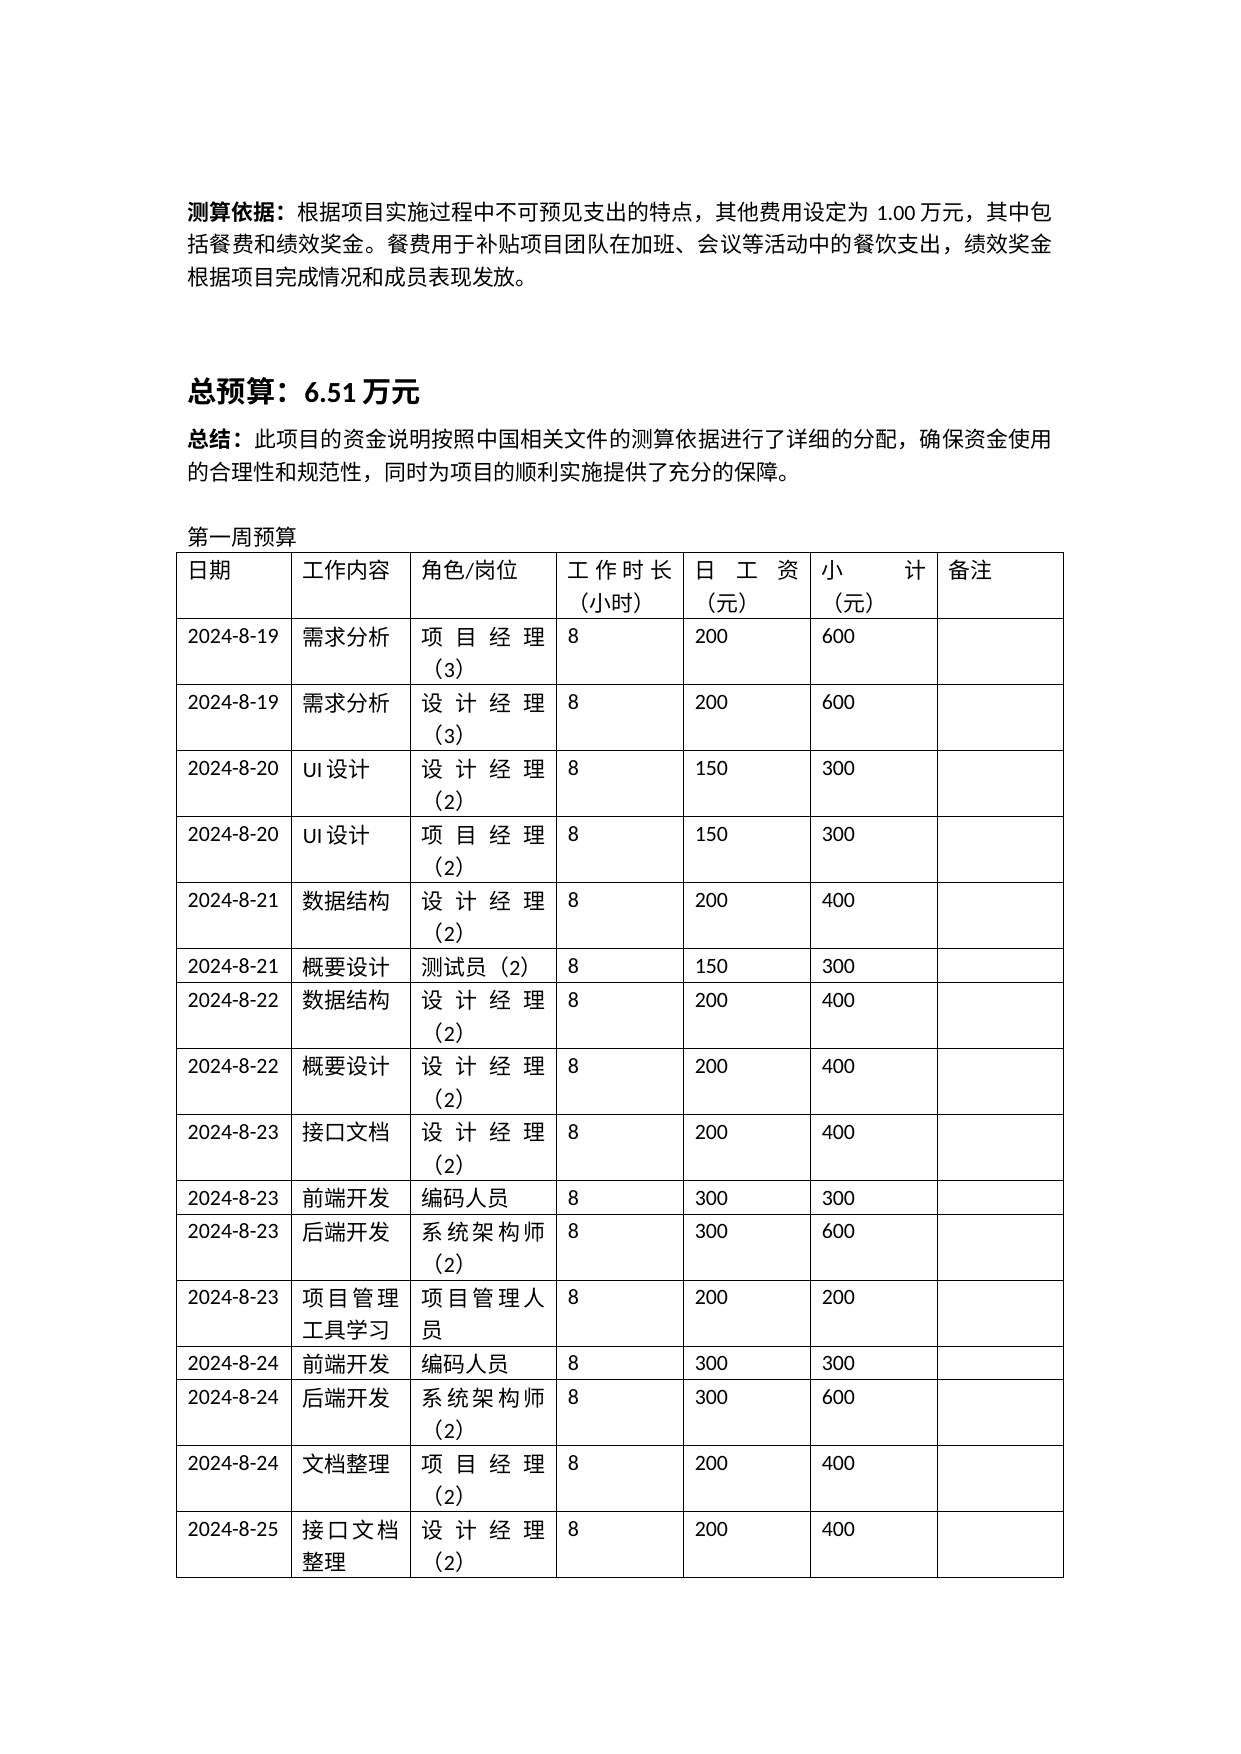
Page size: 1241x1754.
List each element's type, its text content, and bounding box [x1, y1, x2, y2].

table_cell 200 [684, 983, 810, 1048]
table_cell 概要设计 [292, 949, 410, 982]
table_cell 8 [557, 685, 683, 750]
table_cell 200 [684, 685, 810, 750]
table_cell [938, 1512, 1063, 1577]
table_header 角色/岗位 [411, 553, 556, 618]
table_cell 2024-8-24 [177, 1380, 291, 1445]
table_cell 接口文档整理 [292, 1512, 410, 1577]
table_cell [938, 1215, 1063, 1279]
table_cell 8 [557, 883, 683, 948]
table_cell [938, 883, 1063, 948]
table_cell 项目管理工具学习 [292, 1281, 410, 1346]
text 总结：此项目的资金说明按照中国相关文件的测算依据进行了详细的分配，确保资金使用的合理性和规范性，同时为项目的顺利实施提供了充分的保障。 [187, 422, 1053, 487]
table_cell 8 [557, 1446, 683, 1511]
table_cell [938, 1181, 1063, 1213]
table_cell [938, 1380, 1063, 1445]
table_cell 文档整理 [292, 1446, 410, 1511]
table_cell 200 [684, 1446, 810, 1511]
table_cell 设计经理（2） [411, 751, 556, 816]
table_header 工作内容 [292, 553, 410, 618]
table_cell 8 [557, 751, 683, 816]
text 测算依据：根据项目实施过程中不可预见支出的特点，其他费用设定为 1.00 万元，其中包括餐费和绩效奖金。餐费用于补贴项目团队在加班、会议等活动中的餐饮支出，绩效奖金根据项目完成情况和成员表现发放。 [187, 194, 1053, 292]
table_cell 200 [684, 1049, 810, 1114]
table_cell 设计经理（2） [411, 883, 556, 948]
table_cell 300 [684, 1347, 810, 1379]
table_cell [938, 1049, 1063, 1114]
table_cell 2024-8-23 [177, 1281, 291, 1346]
table_cell 8 [557, 1181, 683, 1213]
table_cell 需求分析 [292, 685, 410, 750]
table_cell 600 [811, 619, 937, 684]
table_cell 400 [811, 1446, 937, 1511]
table_cell 测试员（2） [411, 949, 556, 982]
table_cell 2024-8-23 [177, 1215, 291, 1279]
table_cell 2024-8-20 [177, 751, 291, 816]
table_cell 8 [557, 817, 683, 882]
table_cell 200 [684, 1115, 810, 1180]
table_cell 300 [811, 1181, 937, 1213]
table_cell 8 [557, 949, 683, 982]
table_cell [938, 1281, 1063, 1346]
table_cell 400 [811, 883, 937, 948]
table_cell 8 [557, 619, 683, 684]
table_cell [938, 685, 1063, 750]
table_cell 2024-8-23 [177, 1115, 291, 1180]
table_cell 8 [557, 1215, 683, 1279]
table_cell 2024-8-24 [177, 1347, 291, 1379]
table_cell [938, 817, 1063, 882]
table_cell 600 [811, 685, 937, 750]
table_cell 2024-8-22 [177, 1049, 291, 1114]
table_header 小计（元） [811, 553, 937, 618]
table_cell 编码人员 [411, 1181, 556, 1213]
table_cell 150 [684, 751, 810, 816]
table_cell 项目经理（3） [411, 619, 556, 684]
table_cell 2024-8-24 [177, 1446, 291, 1511]
table_cell 8 [557, 1281, 683, 1346]
table_cell 400 [811, 1049, 937, 1114]
table_cell 数据结构 [292, 983, 410, 1048]
table_cell 2024-8-20 [177, 817, 291, 882]
table_cell 设计经理（3） [411, 685, 556, 750]
table_cell 2024-8-21 [177, 949, 291, 982]
table_cell 8 [557, 983, 683, 1048]
table_cell UI设计 [292, 751, 410, 816]
table_cell 设计经理（2） [411, 1049, 556, 1114]
table_cell 项目管理人员 [411, 1281, 556, 1346]
table_cell 200 [811, 1281, 937, 1346]
table_cell 200 [684, 1512, 810, 1577]
table_cell 600 [811, 1215, 937, 1279]
table_cell [938, 1347, 1063, 1379]
table_cell 接口文档 [292, 1115, 410, 1180]
table_cell 前端开发 [292, 1181, 410, 1213]
table_cell 项目经理（2） [411, 817, 556, 882]
table_cell 2024-8-23 [177, 1181, 291, 1213]
table_cell 系统架构师（2） [411, 1215, 556, 1279]
table_header 日期 [177, 553, 291, 618]
table_cell [938, 619, 1063, 684]
table_header 日工资（元） [684, 553, 810, 618]
table_cell 概要设计 [292, 1049, 410, 1114]
table_cell 2024-8-21 [177, 883, 291, 948]
table_cell 需求分析 [292, 619, 410, 684]
table_header 备注 [938, 553, 1063, 618]
table_cell 300 [811, 1347, 937, 1379]
table_cell 设计经理（2） [411, 983, 556, 1048]
table_cell [938, 949, 1063, 982]
table_cell 400 [811, 983, 937, 1048]
table_cell 200 [684, 883, 810, 948]
table_cell 300 [684, 1215, 810, 1279]
table_cell [938, 1446, 1063, 1511]
table_cell 后端开发 [292, 1215, 410, 1279]
table_cell 200 [684, 619, 810, 684]
table_cell 2024-8-22 [177, 983, 291, 1048]
table_cell 设计经理（2） [411, 1115, 556, 1180]
table_cell 8 [557, 1049, 683, 1114]
table_cell UI设计 [292, 817, 410, 882]
table_cell 2024-8-19 [177, 685, 291, 750]
table_cell 300 [811, 949, 937, 982]
table_cell 2024-8-25 [177, 1512, 291, 1577]
table_cell [938, 1115, 1063, 1180]
table_cell 8 [557, 1380, 683, 1445]
table_cell 编码人员 [411, 1347, 556, 1379]
table_cell 8 [557, 1347, 683, 1379]
table_cell 300 [811, 751, 937, 816]
table_cell 项目经理（2） [411, 1446, 556, 1511]
table_cell 前端开发 [292, 1347, 410, 1379]
table_cell 8 [557, 1512, 683, 1577]
table_cell 300 [684, 1380, 810, 1445]
table_cell 150 [684, 817, 810, 882]
table_cell 200 [684, 1281, 810, 1346]
table_cell 300 [811, 817, 937, 882]
table_cell 600 [811, 1380, 937, 1445]
table_cell 400 [811, 1512, 937, 1577]
table_cell [938, 983, 1063, 1048]
text 总预算：6.51万元 [187, 357, 1053, 422]
table_cell 400 [811, 1115, 937, 1180]
text 第一周预算 [187, 519, 1053, 552]
table_cell 150 [684, 949, 810, 982]
table_cell 300 [684, 1181, 810, 1213]
table_cell 设计经理（2） [411, 1512, 556, 1577]
table_cell 数据结构 [292, 883, 410, 948]
table_cell 8 [557, 1115, 683, 1180]
table_cell 后端开发 [292, 1380, 410, 1445]
table_header 工作时长（小时） [557, 553, 683, 618]
table_cell [938, 751, 1063, 816]
table_cell 2024-8-19 [177, 619, 291, 684]
table_cell 系统架构师（2） [411, 1380, 556, 1445]
